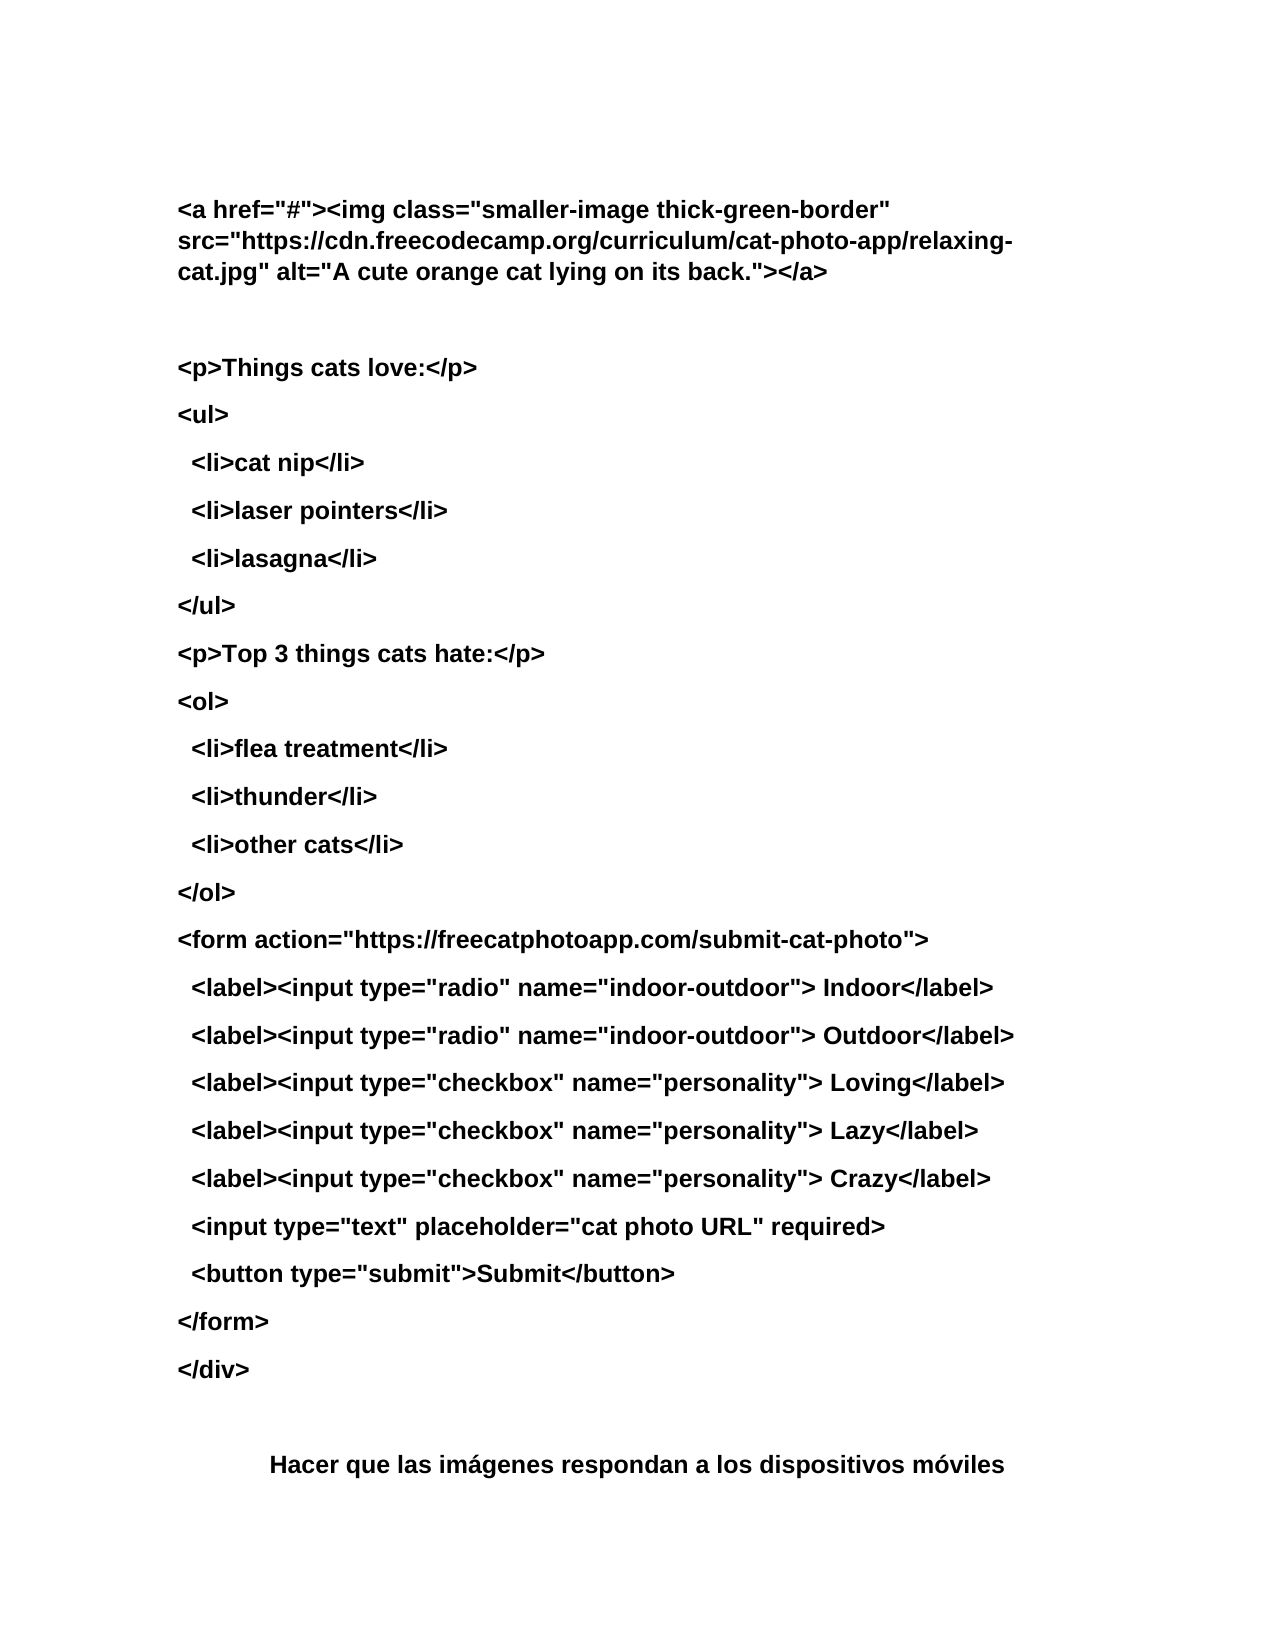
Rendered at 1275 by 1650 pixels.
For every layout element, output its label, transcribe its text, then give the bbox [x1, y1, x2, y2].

text <p>Things cats love:</p> [177, 353, 1098, 382]
text <label><input type="radio" name="indoor-outdoor"> Indoor</label> [177, 973, 1098, 1002]
text <input type="text" placeholder="cat photo URL" required> [177, 1212, 1098, 1240]
text <li>thunder</li> [177, 782, 1098, 811]
text <a href="#"><img class="smaller-image thick-green-border" src="https://cdn.freecodecamp.org/curriculum/cat-photo-app/relaxing-cat.jpg" alt="A cute orange cat lying on its back."></a> [177, 195, 1098, 286]
text </div> [177, 1355, 1098, 1383]
text <label><input type="checkbox" name="personality"> Crazy</label> [177, 1164, 1098, 1193]
text <form action="https://freecatphotoapp.com/submit-cat-photo"> [177, 925, 1098, 954]
text Hacer que las imágenes respondan a los dispositivos móviles [177, 1450, 1098, 1479]
text <li>cat nip</li> [177, 448, 1098, 477]
text <label><input type="radio" name="indoor-outdoor"> Outdoor</label> [177, 1021, 1098, 1049]
text <li>lasagna</li> [177, 544, 1098, 572]
text <label><input type="checkbox" name="personality"> Lazy</label> [177, 1116, 1098, 1145]
text <button type="submit">Submit</button> [177, 1259, 1098, 1288]
text <li>laser pointers</li> [177, 496, 1098, 525]
text <label><input type="checkbox" name="personality"> Loving</label> [177, 1068, 1098, 1097]
text </form> [177, 1307, 1098, 1336]
text <p>Top 3 things cats hate:</p> [177, 639, 1098, 668]
text </ol> [177, 878, 1098, 906]
text <li>flea treatment</li> [177, 734, 1098, 763]
text <ol> [177, 687, 1098, 716]
text <li>other cats</li> [177, 830, 1098, 859]
text </ul> [177, 591, 1098, 620]
text <ul> [177, 401, 1098, 429]
